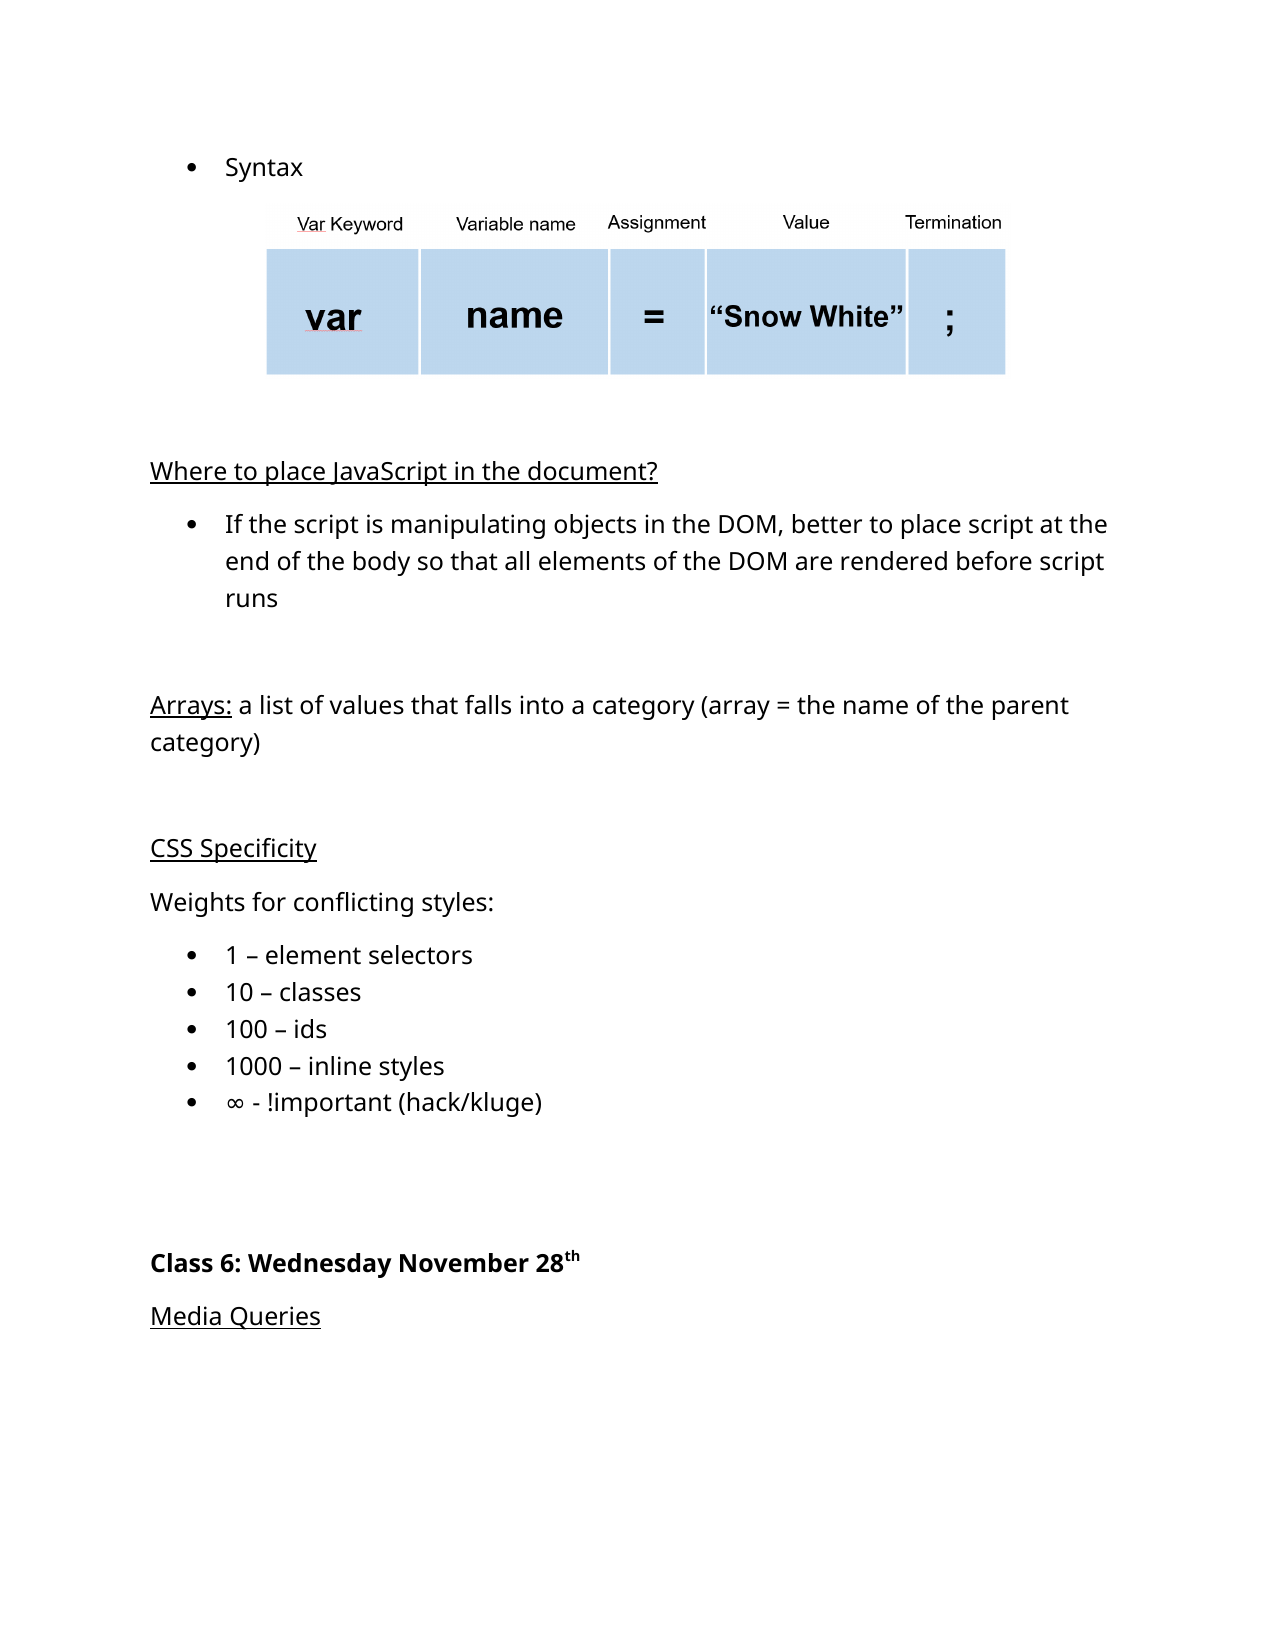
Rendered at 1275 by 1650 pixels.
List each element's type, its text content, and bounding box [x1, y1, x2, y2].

text Media Queries [150, 1299, 1125, 1333]
text Where to place JavaScript in the document? [150, 454, 1125, 488]
picture [264, 203, 1011, 379]
list If the script is manipulating objects in the DOM, better to place script at the end of the body so that all elements of the DOM are rendered before script runs [187, 507, 1125, 615]
list Syntax [187, 150, 1125, 184]
list 10 – classes [187, 975, 1125, 1009]
text Class 6: Wednesday November 28th [150, 1245, 1125, 1279]
text Arrays: a list of values that falls into a category (array = the name of the parent category) [150, 687, 1125, 758]
list 1 – element selectors [187, 938, 1125, 972]
text CSS Specificity [150, 831, 1125, 865]
list 100 – ids [187, 1012, 1125, 1046]
list ∞ - !important (hack/kluge) [187, 1085, 1125, 1119]
list 1000 – inline styles [187, 1048, 1125, 1082]
text Weights for conflicting styles: [150, 884, 1125, 919]
